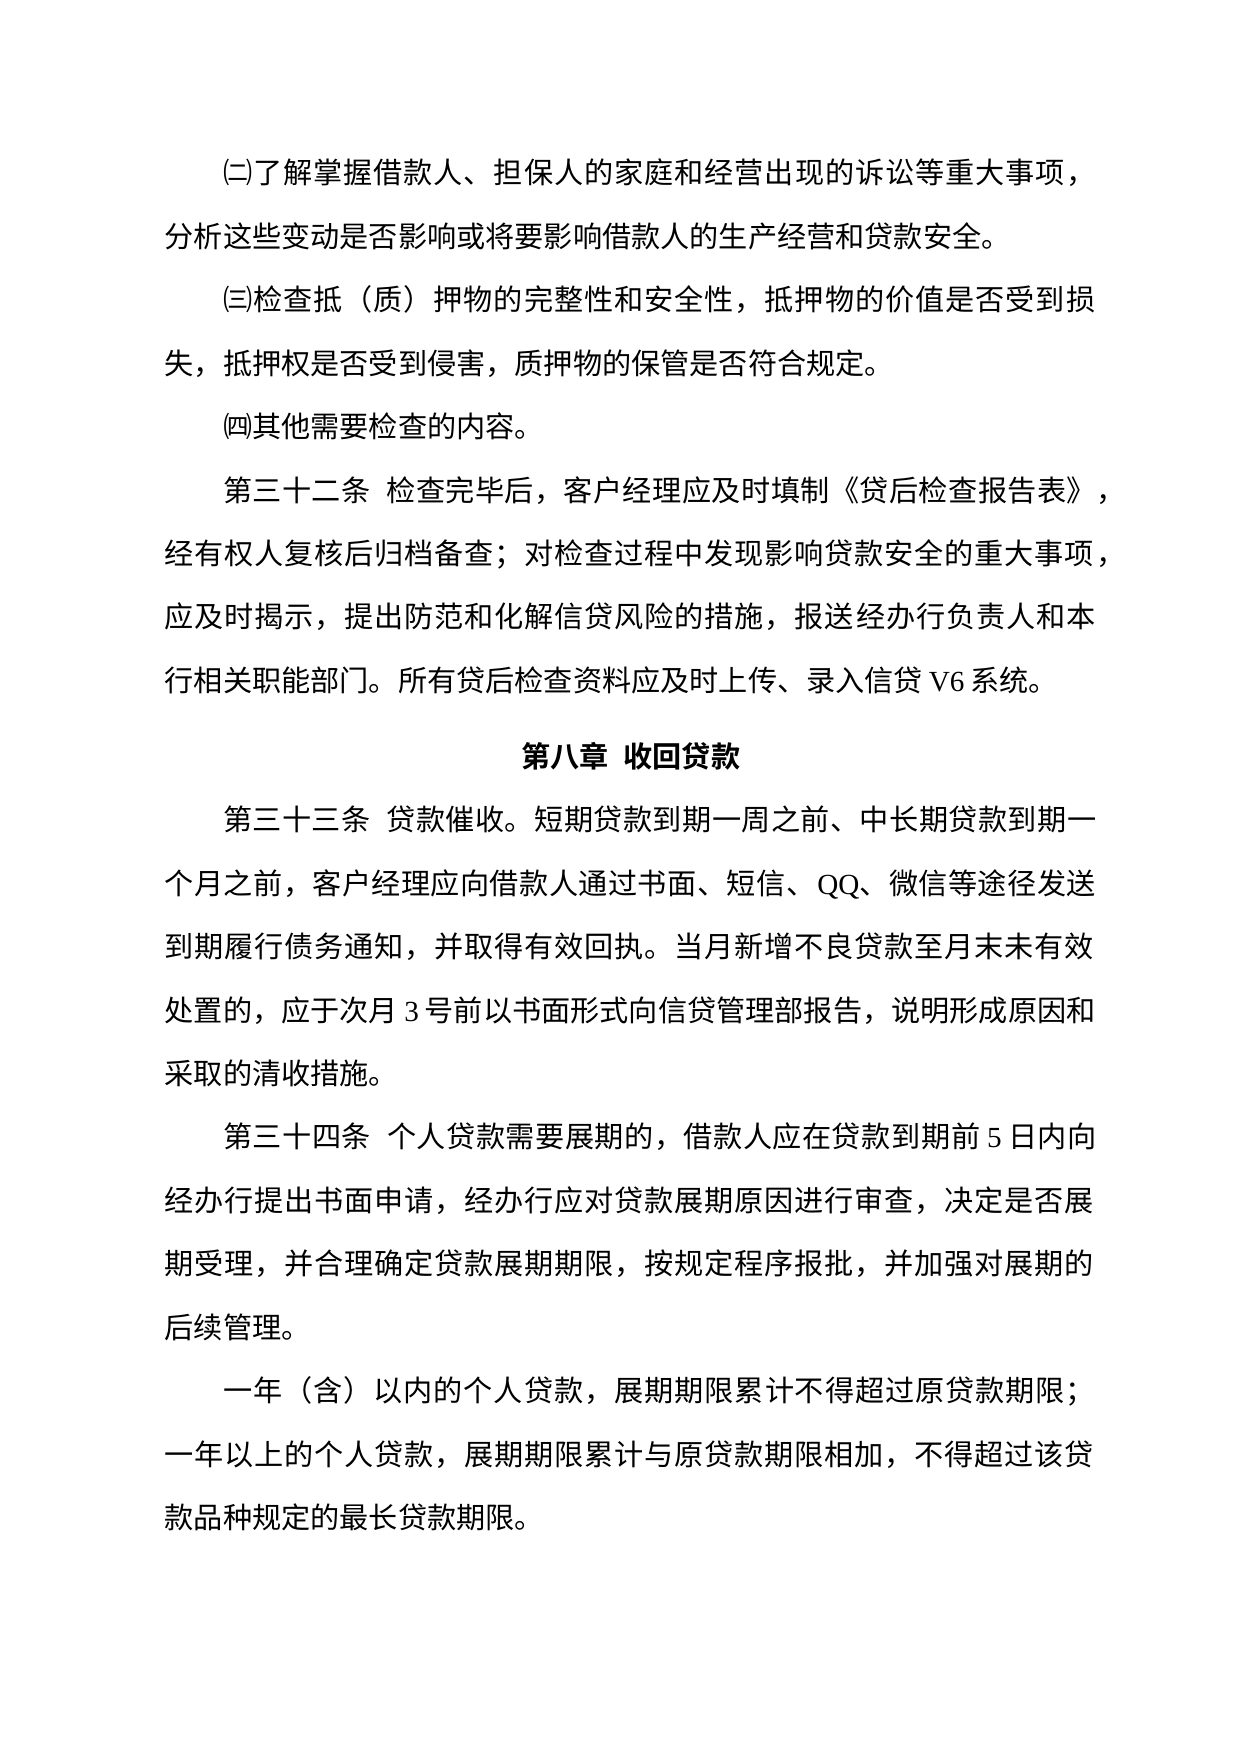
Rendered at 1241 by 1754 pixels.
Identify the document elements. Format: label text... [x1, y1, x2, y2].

text ㈢检查抵（质）押物的完整性和安全性，抵押物的价值是否受到损失，抵押权是否受到侵害，质押物的保管是否符合规定。 [164, 277, 1096, 383]
text ㈣其他需要检查的内容。 [164, 404, 1096, 446]
text 第三十四条 个人贷款需要展期的，借款人应在贷款到期前5日内向经办行提出书面申请，经办行应对贷款展期原因进行审查，决定是否展期受理，并合理确定贷款展期期限，按规定程序报批，并加强对展期的后续管理。 [164, 1114, 1096, 1347]
text 一年（含）以内的个人贷款，展期期限累计不得超过原贷款期限；一年以上的个人贷款，展期期限累计与原贷款期限相加，不得超过该贷款品种规定的最长贷款期限。 [164, 1368, 1096, 1537]
text 第八章 收回贷款 [164, 733, 1096, 776]
text 第三十二条 检查完毕后，客户经理应及时填制《贷后检查报告表》，经有权人复核后归档备查；对检查过程中发现影响贷款安全的重大事项，应及时揭示，提出防范和化解信贷风险的措施，报送经办行负责人和本行相关职能部门。所有贷后检查资料应及时上传、录入信贷V6系统。 [164, 467, 1096, 700]
text ㈡了解掌握借款人、担保人的家庭和经营出现的诉讼等重大事项，分析这些变动是否影响或将要影响借款人的生产经营和贷款安全。 [164, 150, 1096, 256]
text 第三十三条 贷款催收。短期贷款到期一周之前、中长期贷款到期一个月之前，客户经理应向借款人通过书面、短信、QQ、微信等途径发送到期履行债务通知，并取得有效回执。当月新增不良贷款至月末未有效处置的，应于次月3号前以书面形式向信贷管理部报告，说明形成原因和采取的清收措施。 [164, 797, 1096, 1093]
